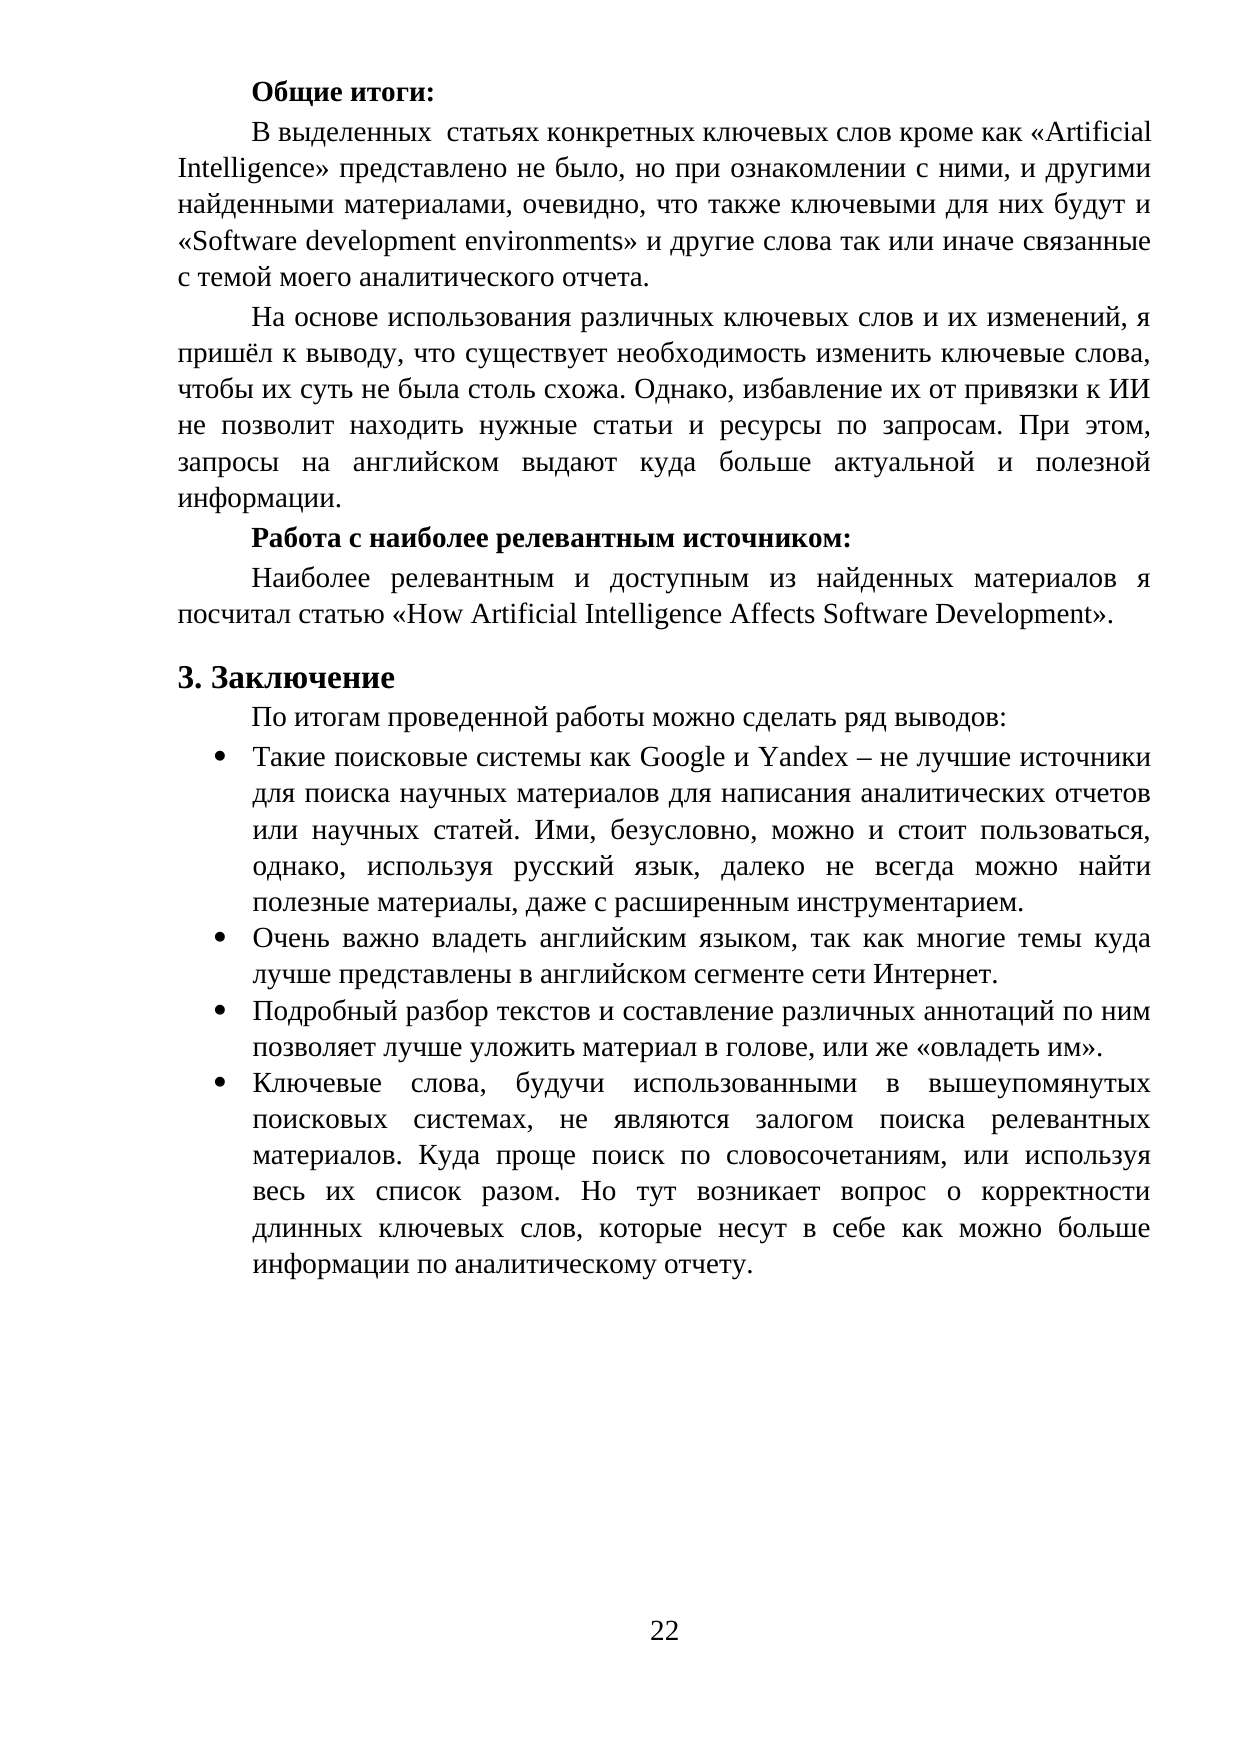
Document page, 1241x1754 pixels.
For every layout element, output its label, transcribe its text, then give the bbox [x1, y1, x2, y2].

subtitle 3. Заключение [177, 658, 1152, 696]
text В выделенных статьях конкретных ключевых слов кроме как «Artificial Intelligence» представлено не было, но при ознакомлении с ними, и другими найденными материалами, очевидно, что также ключевыми для них будут и «Software development environments» и другие слова так или иначе связанные с темой моего аналитического отчета. [177, 114, 1152, 292]
text Общие итоги: [177, 74, 1152, 107]
text На основе использования различных ключевых слов и их изменений, я пришёл к выводу, что существует необходимость изменить ключевые слова, чтобы их суть не была столь схожа. Однако, избавление их от привязки к ИИ не позволит находить нужные статьи и ресурсы по запросам. При этом, запросы на английском выдают куда больше актуальной и полезной информации. [177, 299, 1152, 513]
list Ключевые слова, будучи использованными в вышеупомянутых поисковых системах, не являются залогом поиска релевантных материалов. Куда проще поиск по словосочетаниям, или используя весь их список разом. Но тут возникает вопрос о корректности длинных ключевых слов, которые несут в себе как можно больше информации по аналитическому отчету. [215, 1065, 1152, 1279]
text Работа с наиболее релевантным источником: [177, 520, 1152, 554]
list Такие поисковые системы как Google и Yandex – не лучшие источники для поиска научных материалов для написания аналитических отчетов или научных статей. Ими, безусловно, можно и стоит пользоваться, однако, используя русский язык, далеко не всегда можно найти полезные материалы, даже с расширенным инструментарием. [215, 739, 1152, 918]
text Наиболее релевантным и доступным из найденных материалов я посчитал статью «How Artificial Intelligence Affects Software Development». [177, 560, 1152, 630]
list Очень важно владеть английским языком, так как многие темы куда лучше представлены в английском сегменте сети Интернет. [215, 920, 1152, 990]
text По итогам проведенной работы можно сделать ряд выводов: [177, 699, 1152, 733]
list Подробный разбор текстов и составление различных аннотаций по ним позволяет лучше уложить материал в голове, или же «овладеть им». [215, 993, 1152, 1062]
